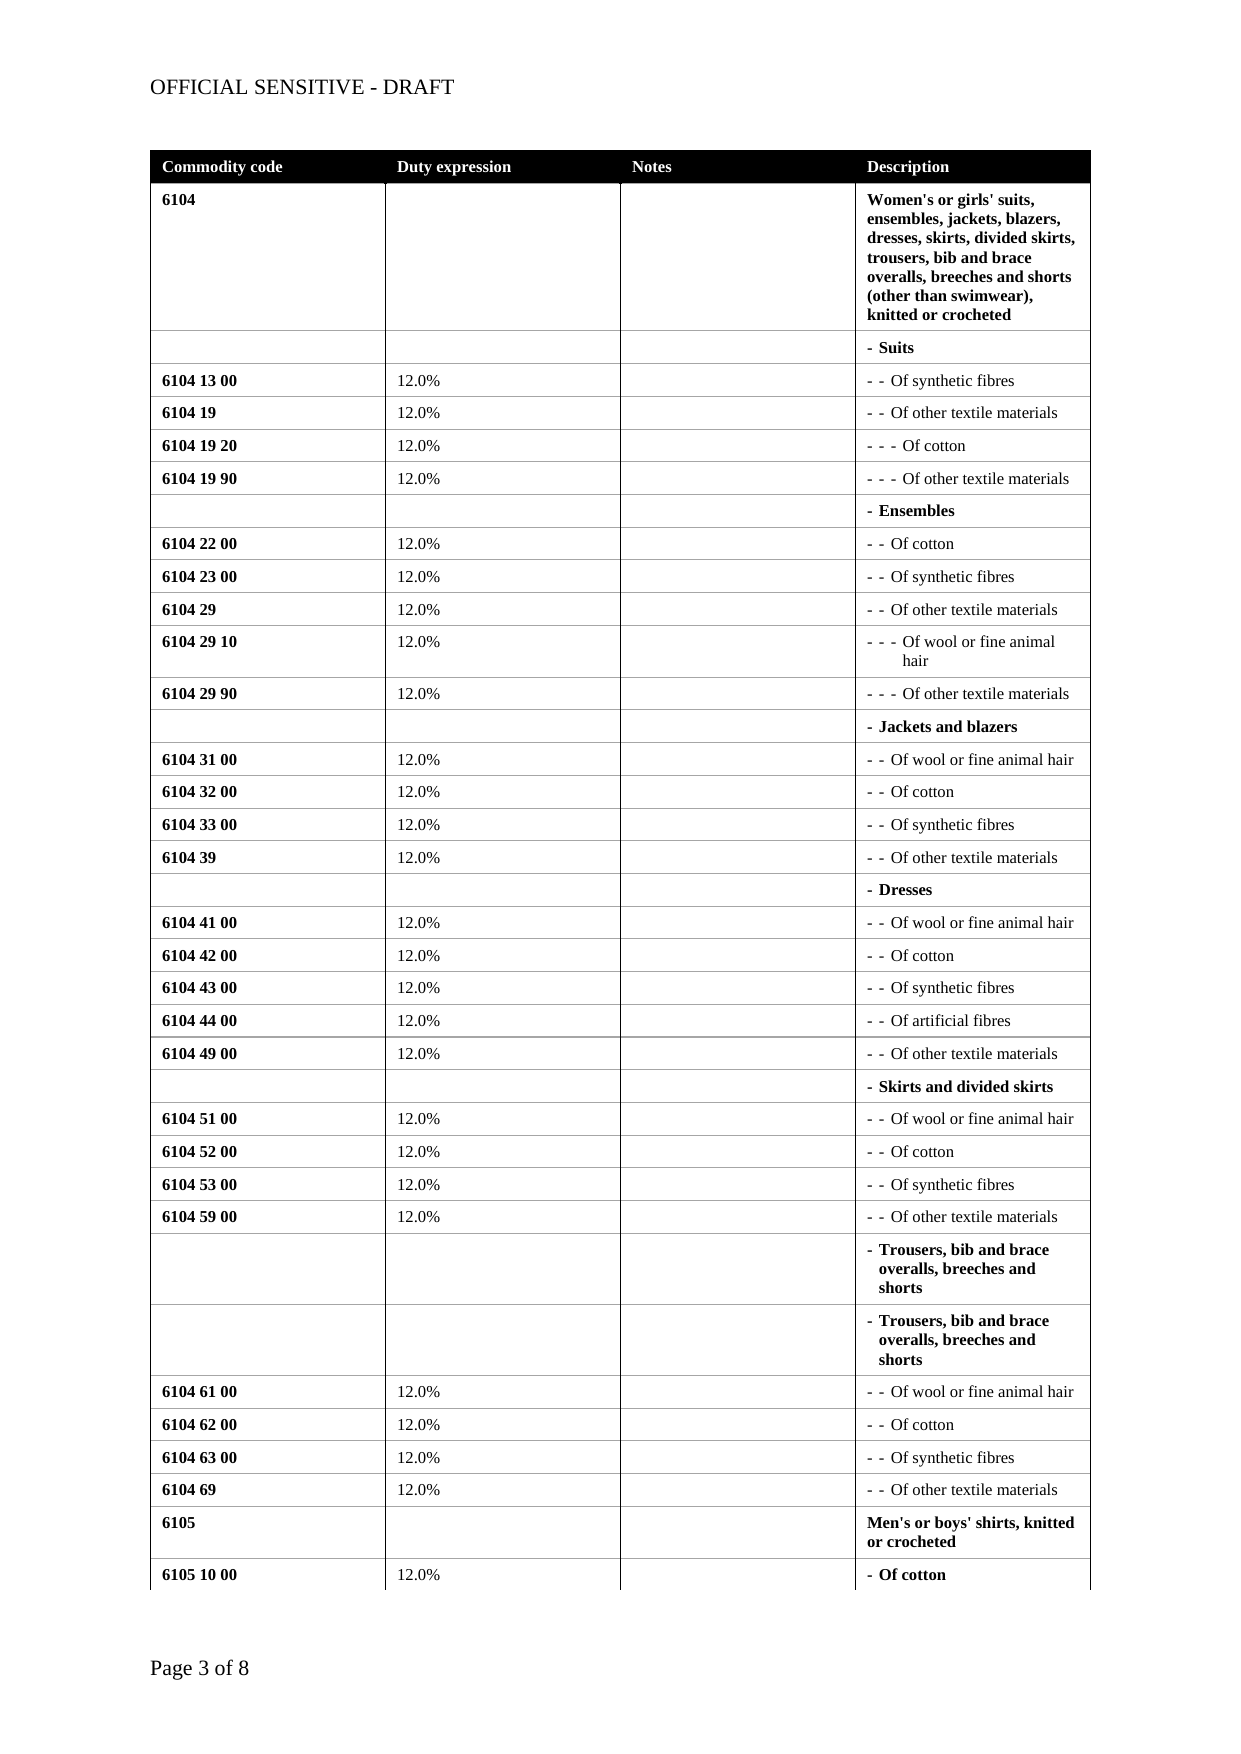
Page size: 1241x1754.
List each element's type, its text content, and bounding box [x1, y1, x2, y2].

table_cell [621, 1376, 855, 1407]
table_cell 6104 33 00 [151, 809, 385, 840]
table_cell [151, 1234, 385, 1304]
table_cell 12.0% [386, 560, 620, 592]
table_cell - - Of cotton [856, 776, 1090, 807]
table_cell 6104 63 00 [151, 1441, 385, 1473]
table_cell 12.0% [386, 1559, 620, 1590]
table_cell [621, 495, 855, 527]
table_cell 12.0% [386, 841, 620, 873]
table_cell 6104 19 [151, 397, 385, 428]
table_cell [621, 710, 855, 742]
table_cell [621, 430, 855, 461]
table_cell 12.0% [386, 678, 620, 709]
table_cell - Skirts and divided skirts [856, 1070, 1090, 1102]
table_cell [621, 1070, 855, 1102]
table_cell Men's or boys' shirts, knitted or crocheted [856, 1507, 1090, 1557]
table_cell - - Of other textile materials [856, 841, 1090, 873]
table_cell - - Of other textile materials [856, 1201, 1090, 1233]
table_cell - - Of artificial fibres [856, 1005, 1090, 1036]
table_header Notes [622, 151, 856, 183]
table_cell 6104 [151, 184, 385, 330]
table_cell - - Of cotton [856, 939, 1090, 971]
table_cell - Trousers, bib and brace overalls, breeches and shorts [856, 1305, 1090, 1375]
table_cell [621, 593, 855, 625]
table_cell - Of cotton [856, 1559, 1090, 1590]
table_cell [621, 462, 855, 494]
table_cell [386, 495, 620, 527]
table_cell [621, 560, 855, 592]
table_cell 6104 61 00 [151, 1376, 385, 1407]
table_cell 6105 [151, 1507, 385, 1557]
table_cell - - Of synthetic fibres [856, 1441, 1090, 1473]
table_cell 6105 10 00 [151, 1559, 385, 1590]
table_cell [621, 972, 855, 1004]
table_cell [151, 495, 385, 527]
table_cell [386, 1234, 620, 1304]
table_cell 12.0% [386, 626, 620, 677]
table_cell [621, 626, 855, 677]
table_cell 6104 52 00 [151, 1136, 385, 1167]
table_cell 6104 43 00 [151, 972, 385, 1004]
table_cell [621, 331, 855, 363]
table_cell 12.0% [386, 1441, 620, 1473]
table_cell 6104 29 90 [151, 678, 385, 709]
table_cell 6104 69 [151, 1474, 385, 1506]
table_cell [621, 678, 855, 709]
table_cell 6104 19 90 [151, 462, 385, 494]
table_cell [621, 1038, 855, 1069]
table_cell [386, 874, 620, 906]
table_cell [621, 907, 855, 938]
table_cell 12.0% [386, 776, 620, 807]
table_cell [621, 1136, 855, 1167]
table_cell - - Of other textile materials [856, 397, 1090, 428]
table_cell - - Of synthetic fibres [856, 809, 1090, 840]
table_cell 12.0% [386, 462, 620, 494]
table_cell [621, 1103, 855, 1134]
table_cell - - Of other textile materials [856, 1038, 1090, 1069]
table_cell 6104 49 00 [151, 1038, 385, 1069]
table_cell [621, 874, 855, 906]
table_cell 12.0% [386, 1409, 620, 1440]
table_cell - - - Of other textile materials [856, 462, 1090, 494]
table_cell - - - Of wool or fine animal hair [856, 626, 1090, 677]
table_cell [386, 710, 620, 742]
table_header Duty expression [387, 151, 619, 183]
table_cell [621, 397, 855, 428]
table_cell 12.0% [386, 397, 620, 428]
table_cell - Dresses [856, 874, 1090, 906]
table_cell 12.0% [386, 364, 620, 396]
table_cell [621, 1441, 855, 1473]
table_cell [621, 1005, 855, 1036]
table_cell 12.0% [386, 1168, 620, 1200]
table_header Description [856, 151, 1090, 183]
table_cell [386, 331, 620, 363]
table_cell 12.0% [386, 1474, 620, 1506]
table_cell [386, 1070, 620, 1102]
table_cell [621, 1168, 855, 1200]
table_cell [151, 710, 385, 742]
table_cell [386, 1305, 620, 1375]
table_header Commodity code [151, 151, 384, 183]
table_cell [151, 1305, 385, 1375]
table_cell [621, 1234, 855, 1304]
table_cell 6104 13 00 [151, 364, 385, 396]
table_cell - - Of cotton [856, 528, 1090, 559]
table_cell [621, 1474, 855, 1506]
table_cell 12.0% [386, 593, 620, 625]
table_cell 12.0% [386, 528, 620, 559]
table_cell [621, 776, 855, 807]
table_cell - - Of wool or fine animal hair [856, 1376, 1090, 1407]
table_cell [621, 809, 855, 840]
table_cell 6104 29 10 [151, 626, 385, 677]
table_cell 6104 51 00 [151, 1103, 385, 1134]
table_cell 6104 19 20 [151, 430, 385, 461]
table_cell [621, 1409, 855, 1440]
table_cell - - Of wool or fine animal hair [856, 1103, 1090, 1134]
table_cell 6104 41 00 [151, 907, 385, 938]
table_cell 12.0% [386, 1136, 620, 1167]
table_cell [151, 331, 385, 363]
table_cell 12.0% [386, 972, 620, 1004]
table_cell - - - Of cotton [856, 430, 1090, 461]
table_cell 6104 32 00 [151, 776, 385, 807]
table_cell [621, 528, 855, 559]
table_cell 12.0% [386, 809, 620, 840]
table_cell - - Of wool or fine animal hair [856, 907, 1090, 938]
table_cell 6104 44 00 [151, 1005, 385, 1036]
table_cell [386, 1507, 620, 1557]
table_cell - Suits [856, 331, 1090, 363]
table_cell [621, 1201, 855, 1233]
table_cell [621, 1507, 855, 1557]
table_cell [621, 743, 855, 775]
table_cell 6104 42 00 [151, 939, 385, 971]
table_cell [621, 1559, 855, 1590]
table_cell - - Of synthetic fibres [856, 364, 1090, 396]
table_cell 6104 53 00 [151, 1168, 385, 1200]
table_cell 12.0% [386, 1038, 620, 1069]
table_cell 12.0% [386, 1005, 620, 1036]
table_cell 6104 29 [151, 593, 385, 625]
table_cell 6104 23 00 [151, 560, 385, 592]
table_cell 6104 31 00 [151, 743, 385, 775]
table_cell [621, 939, 855, 971]
table_cell 12.0% [386, 939, 620, 971]
table_cell - - Of synthetic fibres [856, 560, 1090, 592]
table_cell - - Of synthetic fibres [856, 1168, 1090, 1200]
table_cell - - - Of other textile materials [856, 678, 1090, 709]
table_cell [386, 184, 620, 330]
table_cell - - Of wool or fine animal hair [856, 743, 1090, 775]
table_cell 12.0% [386, 1376, 620, 1407]
table_cell [621, 364, 855, 396]
table_cell - - Of cotton [856, 1409, 1090, 1440]
table_cell - Trousers, bib and brace overalls, breeches and shorts [856, 1234, 1090, 1304]
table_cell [856, 184, 1090, 330]
table_cell - - Of synthetic fibres [856, 972, 1090, 1004]
table_cell [621, 841, 855, 873]
table_cell - - Of cotton [856, 1136, 1090, 1167]
table_cell - - Of other textile materials [856, 593, 1090, 625]
table_cell 6104 22 00 [151, 528, 385, 559]
table_cell 6104 62 00 [151, 1409, 385, 1440]
table_cell 6104 39 [151, 841, 385, 873]
table_cell 12.0% [386, 1201, 620, 1233]
table_cell [621, 184, 855, 330]
table_cell [621, 1305, 855, 1375]
table_cell 12.0% [386, 1103, 620, 1134]
table_cell - - Of other textile materials [856, 1474, 1090, 1506]
table_cell 6104 59 00 [151, 1201, 385, 1233]
table_cell - Ensembles [856, 495, 1090, 527]
table_cell 12.0% [386, 907, 620, 938]
table_cell 12.0% [386, 430, 620, 461]
table_cell [151, 1070, 385, 1102]
table_cell - Jackets and blazers [856, 710, 1090, 742]
table_cell 12.0% [386, 743, 620, 775]
table_cell [151, 874, 385, 906]
